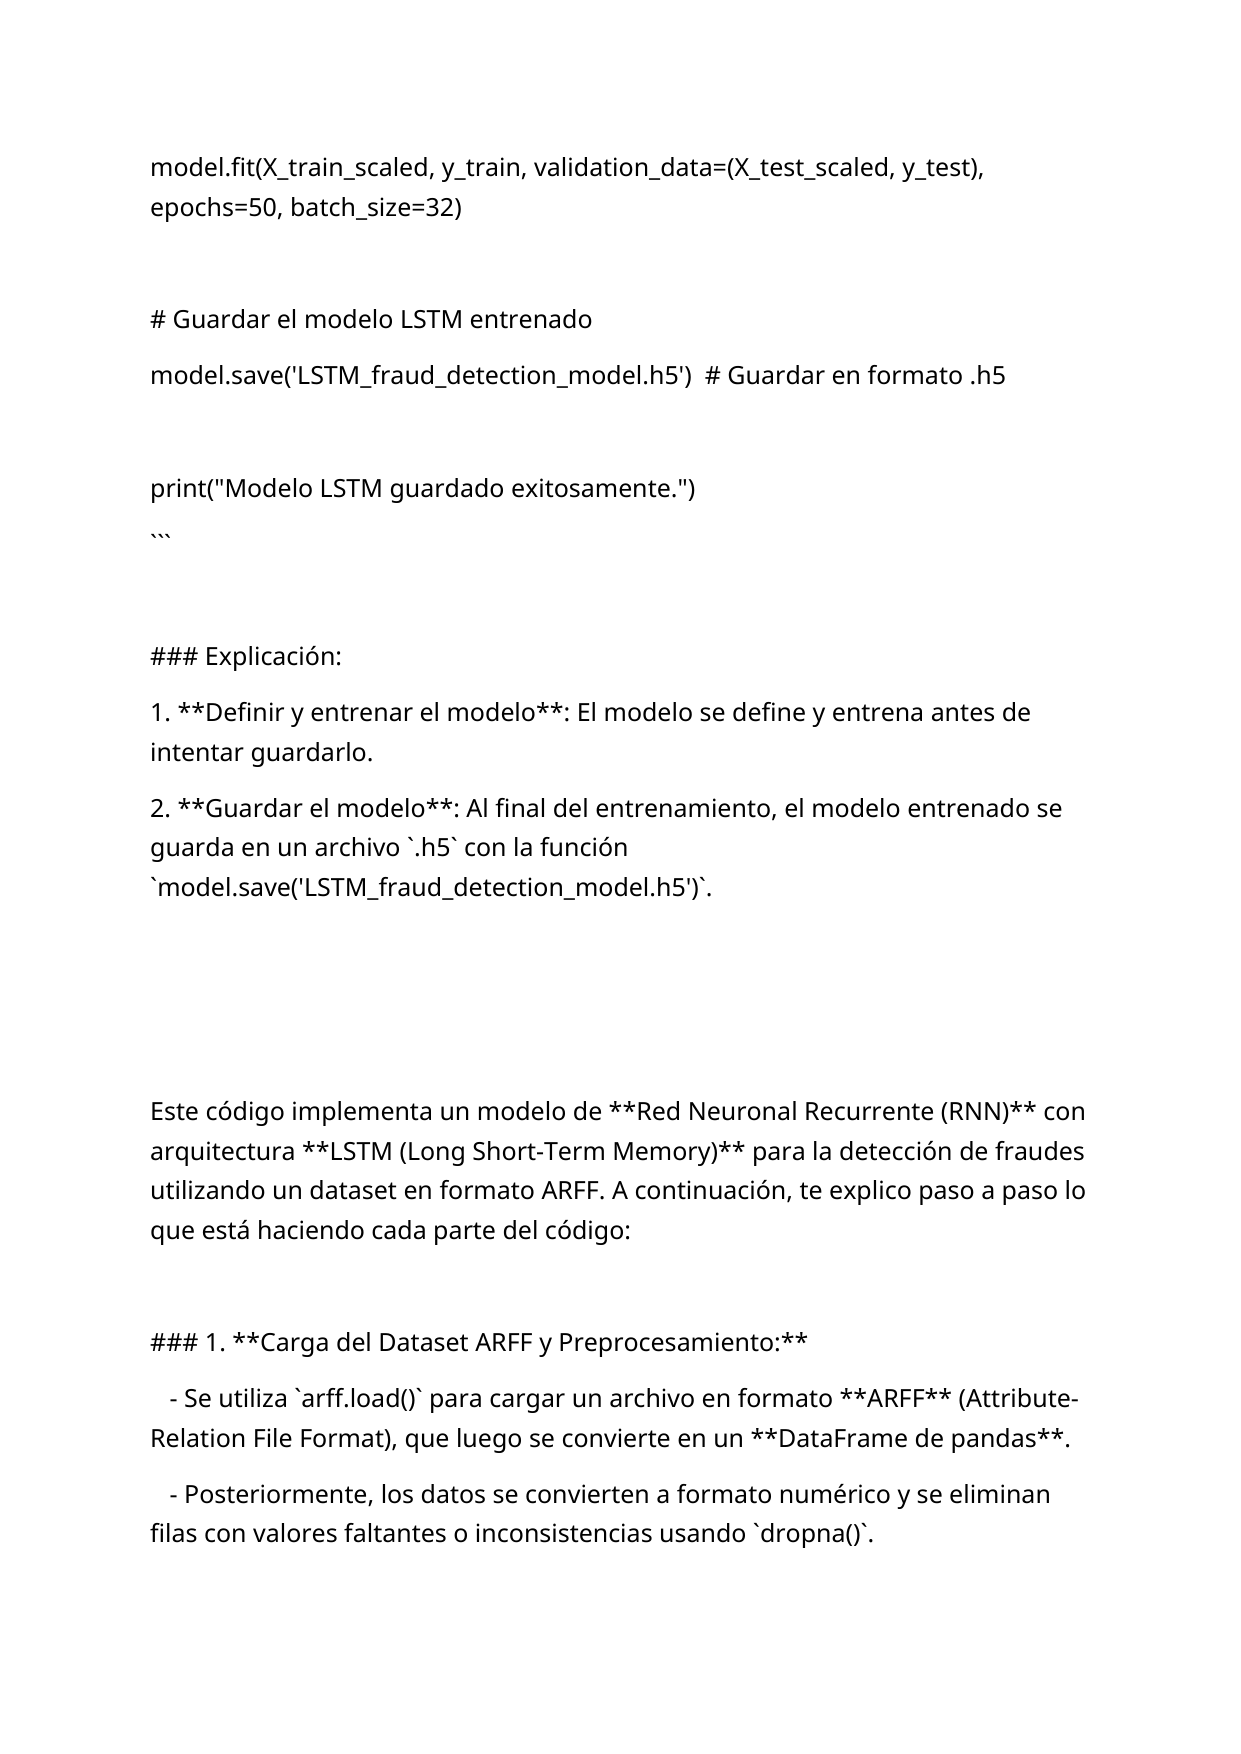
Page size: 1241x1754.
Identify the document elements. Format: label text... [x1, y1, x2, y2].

text ### 1. **Carga del Dataset ARFF y Preprocesamiento:** [150, 1325, 1090, 1359]
text model.fit(X_train_scaled, y_train, validation_data=(X_test_scaled, y_test), epochs=50, batch_size=32) [150, 150, 1090, 223]
text Este código implementa un modelo de **Red Neuronal Recurrente (RNN)** con arquitectura **LSTM (Long Short-Term Memory)** para la detección de fraudes utilizando un dataset en formato ARFF. A continuación, te explico paso a paso lo que está haciendo cada parte del código: [150, 1094, 1090, 1246]
text - Se utiliza `arff.load()` para cargar un archivo en formato **ARFF** (Attribute-Relation File Format), que luego se convierte en un **DataFrame de pandas**. [150, 1381, 1090, 1454]
text print("Modelo LSTM guardado exitosamente.") [150, 470, 1090, 504]
text ### Explicación: [150, 639, 1090, 673]
text 2. **Guardar el modelo**: Al final del entrenamiento, el modelo entrenado se guarda en un archivo `.h5` con la función `model.save('LSTM_fraud_detection_model.h5')`. [150, 790, 1090, 903]
text # Guardar el modelo LSTM entrenado [150, 302, 1090, 336]
text model.save('LSTM_fraud_detection_model.h5') # Guardar en formato .h5 [150, 358, 1090, 392]
text 1. **Definir y entrenar el modelo**: El modelo se define y entrena antes de intentar guardarlo. [150, 695, 1090, 768]
text - Posteriormente, los datos se convierten a formato numérico y se eliminan filas con valores faltantes o inconsistencias usando `dropna()`. [150, 1476, 1090, 1550]
text ``` [150, 526, 1090, 560]
